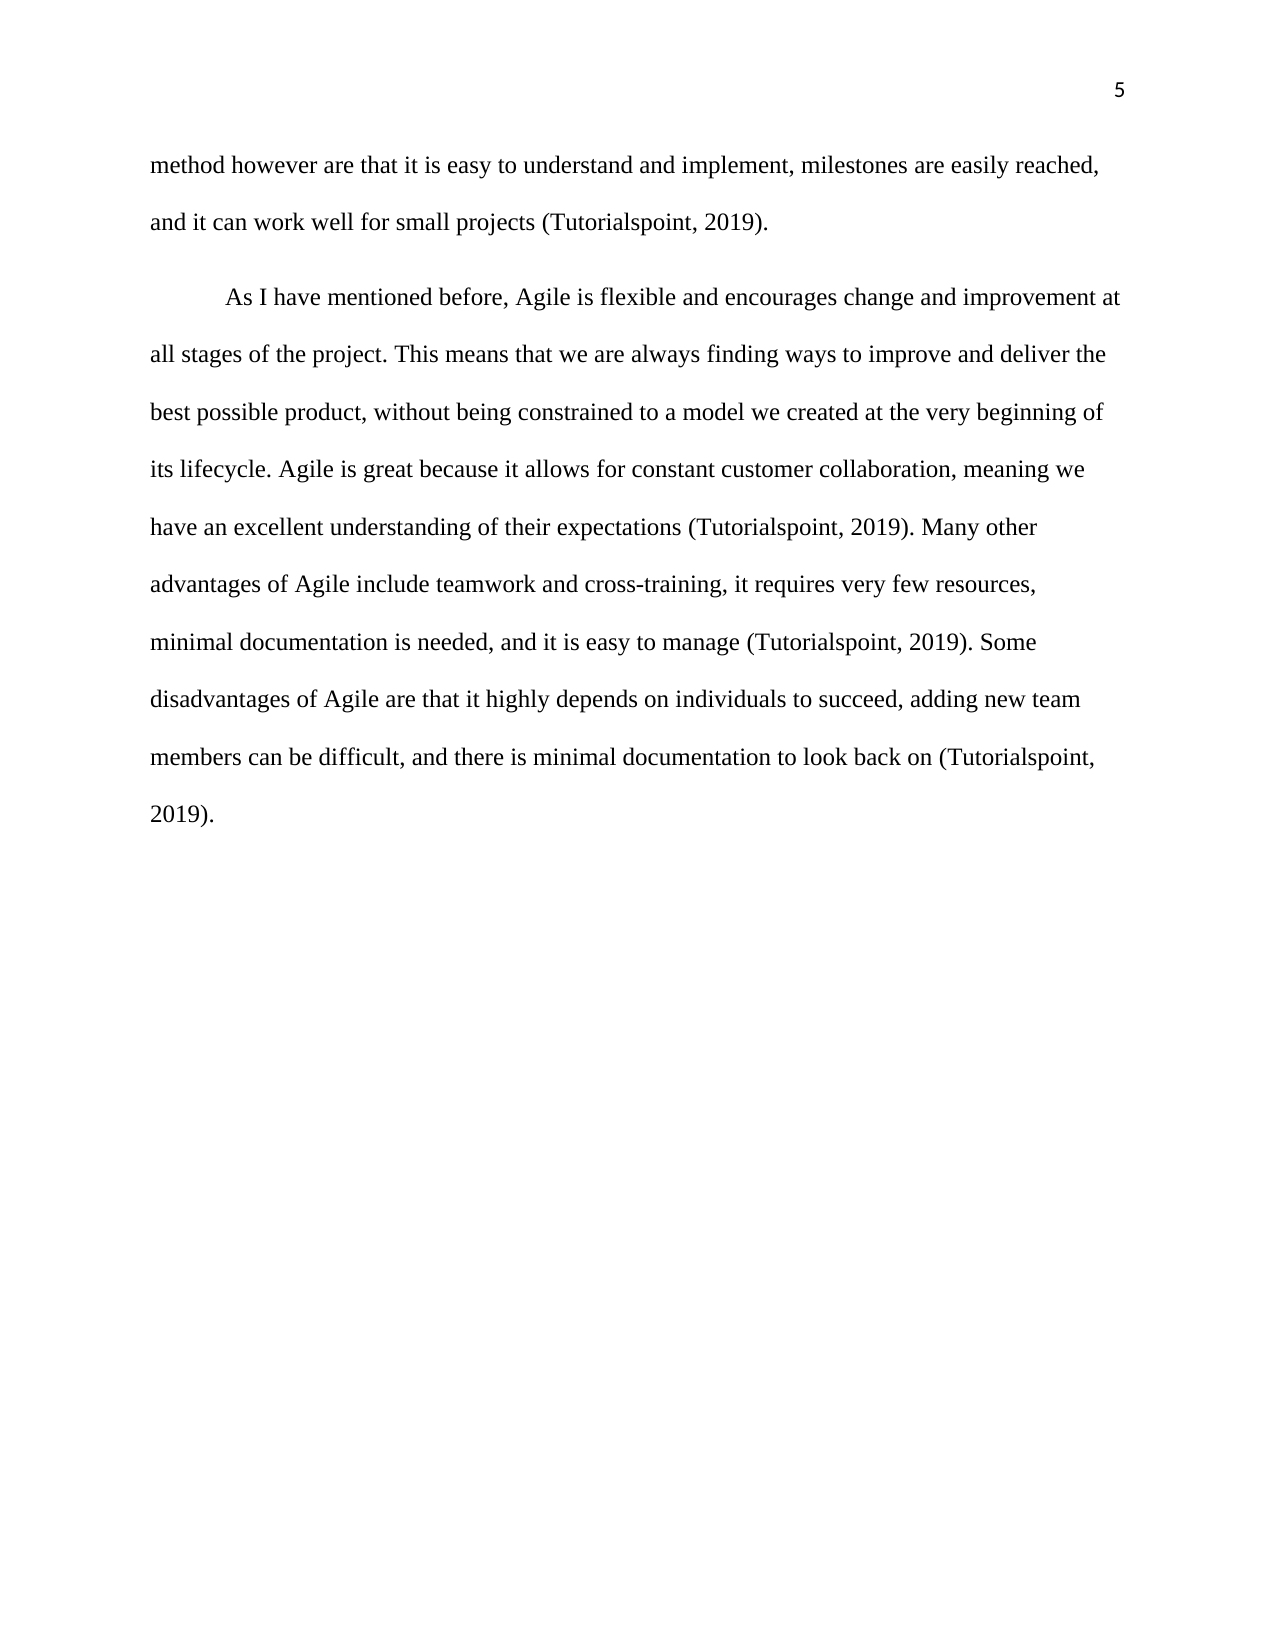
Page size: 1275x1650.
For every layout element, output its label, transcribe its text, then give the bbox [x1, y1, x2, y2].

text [150, 150, 1125, 236]
text As I have mentioned before, Agile is flexible and encourages change and improvement at all stages of the project. This means that we are always finding ways to improve and deliver the best possible product, without being constrained to a model we created at the very beginning of its lifecycle. Agile is great because it allows for constant customer collaboration, meaning we have an excellent understanding of their expectations (Tutorialspoint, 2019). Many other advantages of Agile include teamwork and cross-training, it requires very few resources, minimal documentation is needed, and it is easy to manage (Tutorialspoint, 2019). Some disadvantages of Agile are that it highly depends on individuals to succeed, adding new team members can be difficult, and there is minimal documentation to look back on (Tutorialspoint, 2019). [150, 282, 1125, 828]
